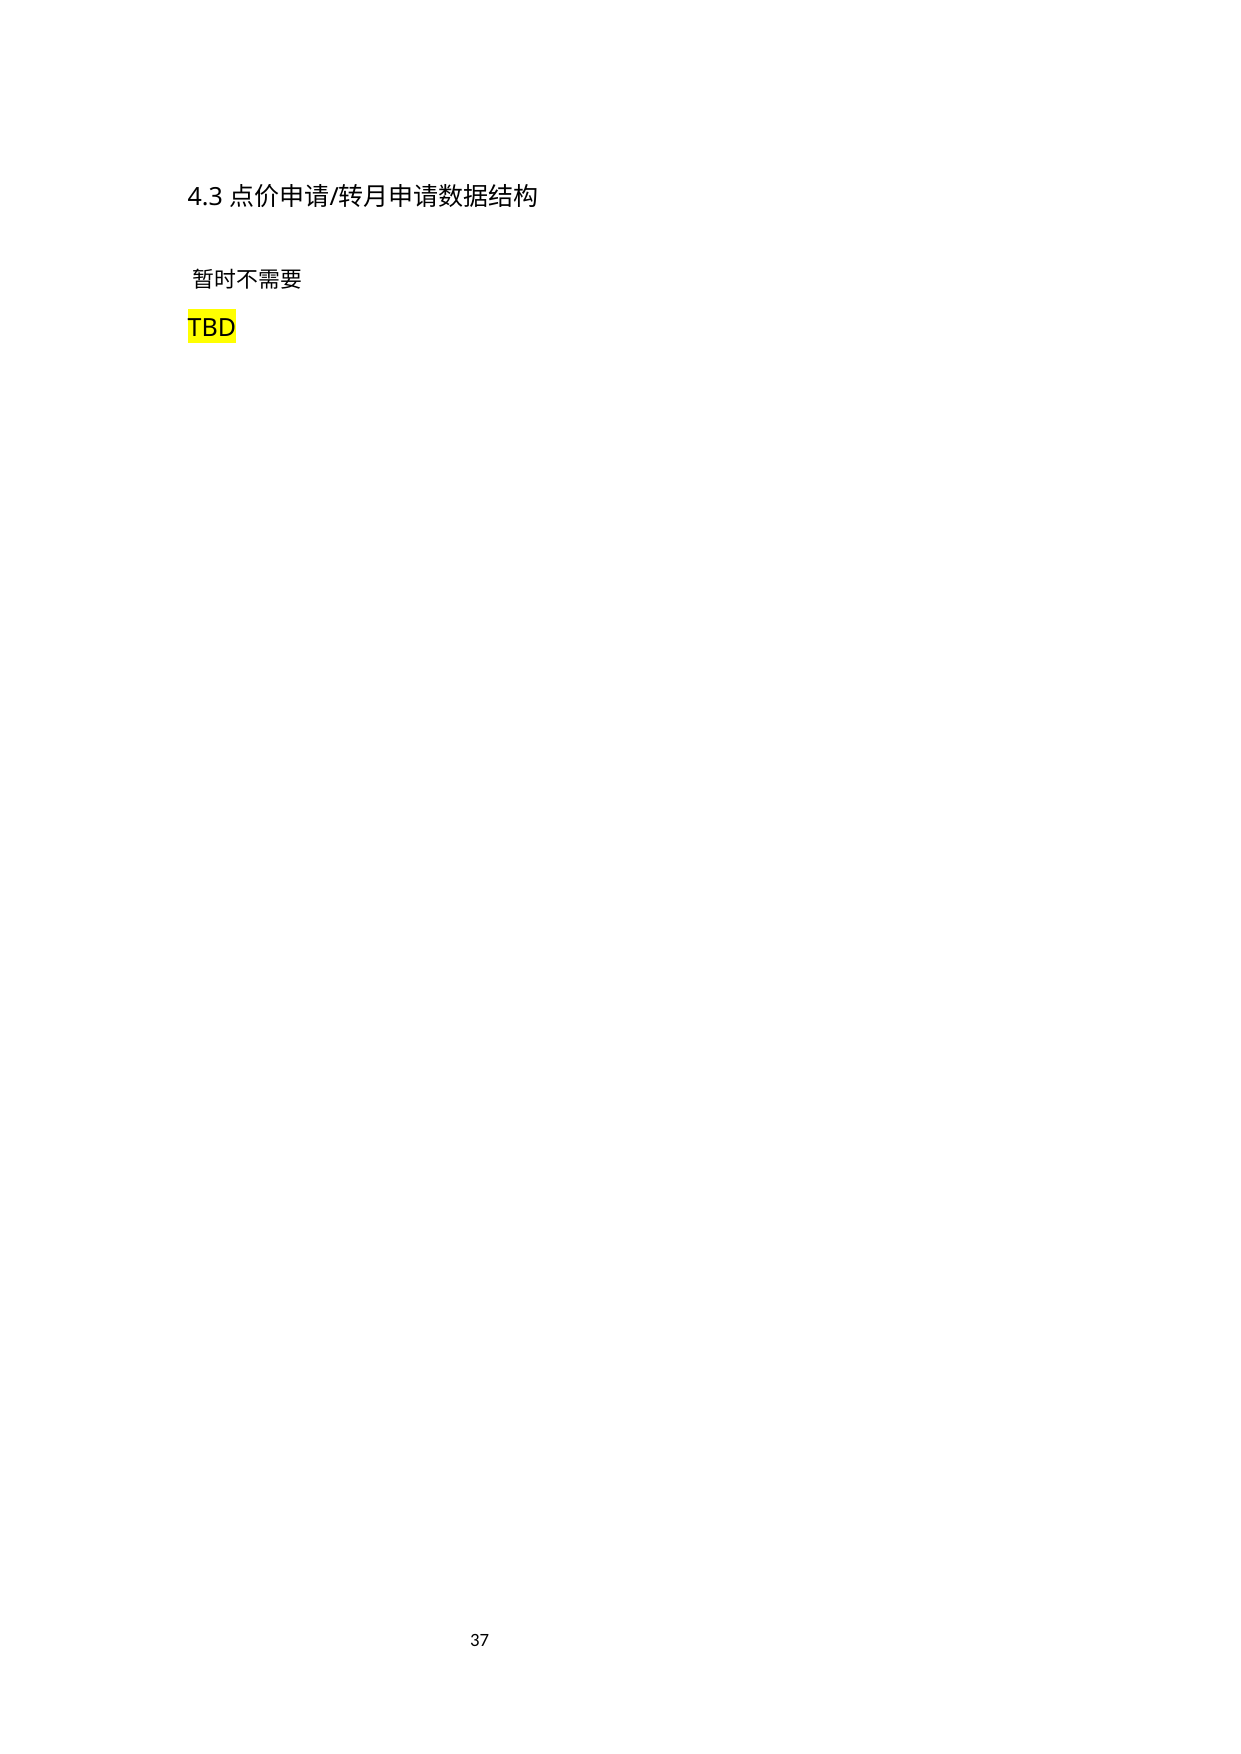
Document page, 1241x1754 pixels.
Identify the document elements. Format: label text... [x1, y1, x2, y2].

text 暂时不需要 [187, 261, 1053, 294]
subtitle 4.3 点价申请/转月申请数据结构 [187, 162, 1053, 227]
text TBD [187, 294, 1053, 359]
